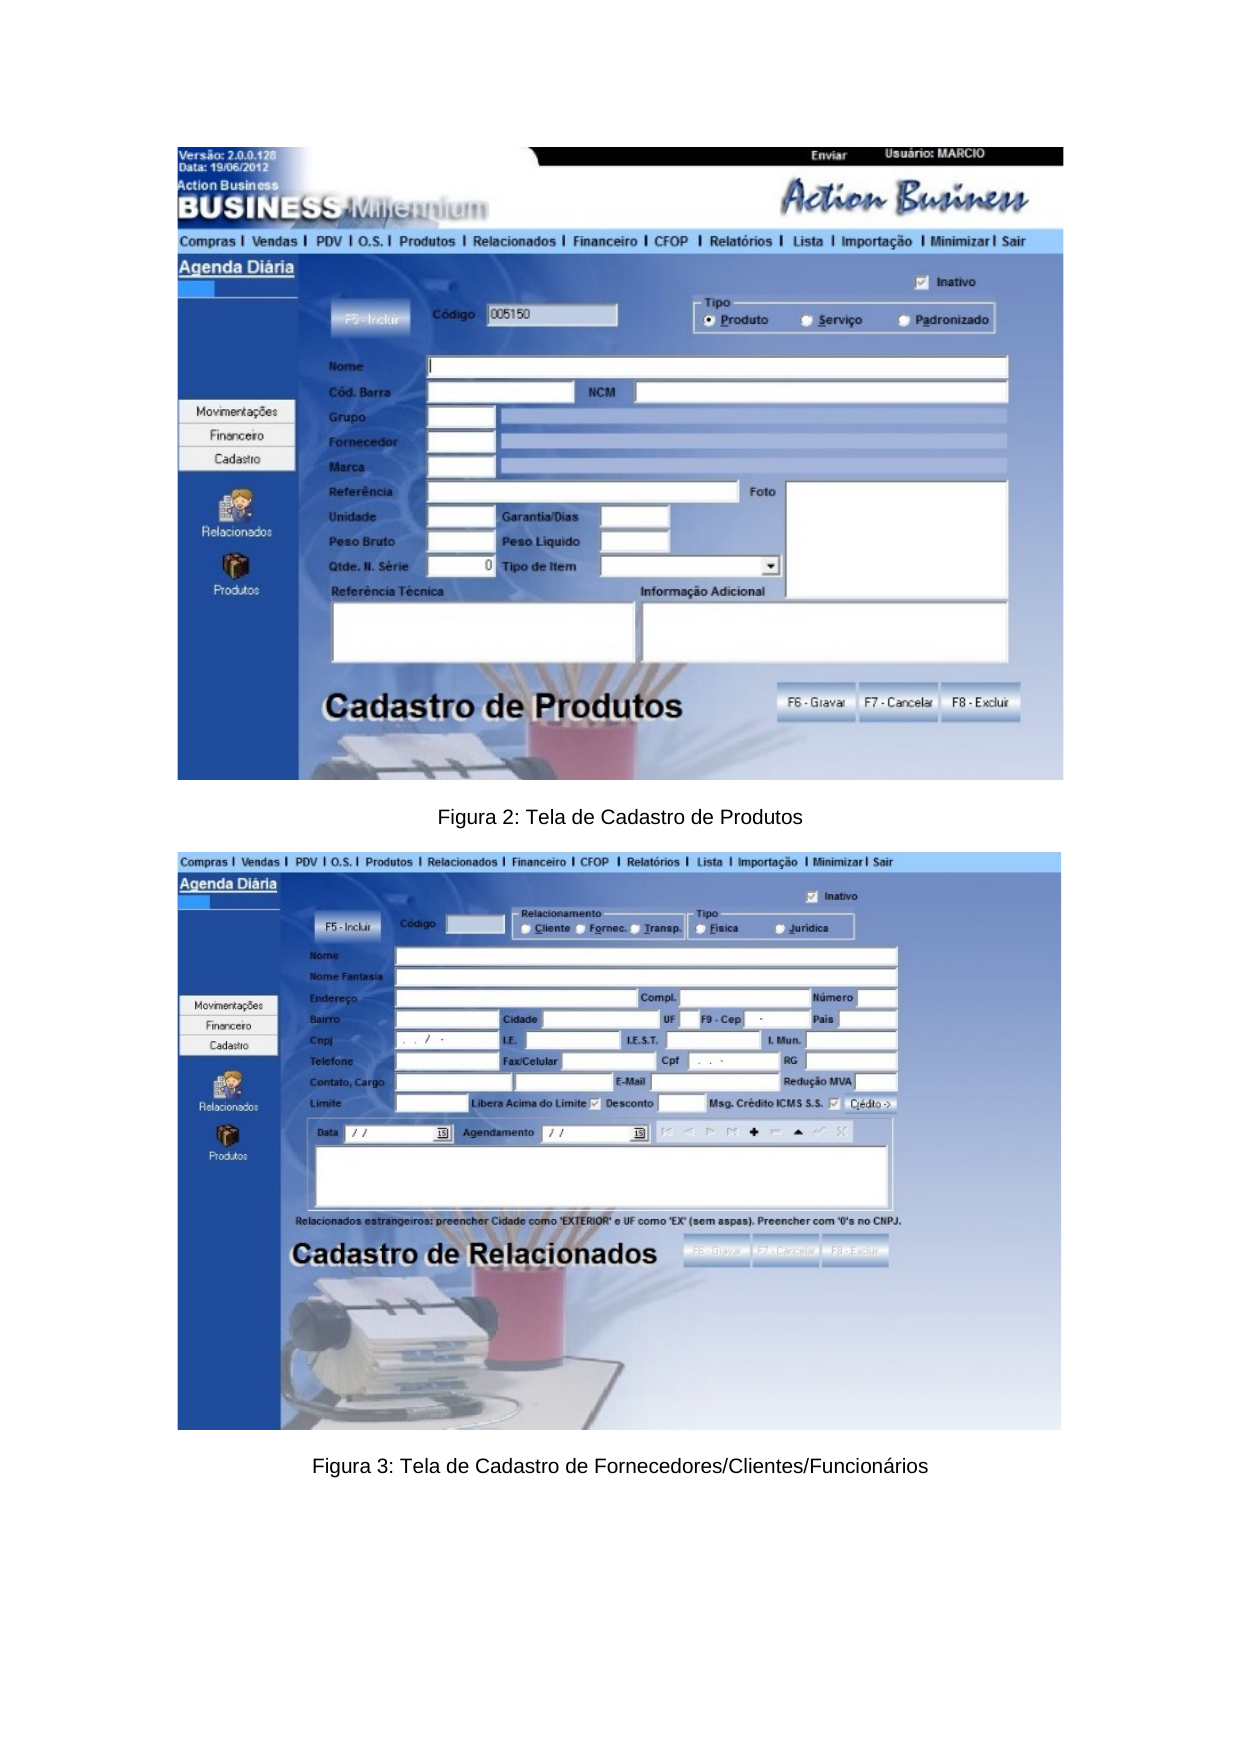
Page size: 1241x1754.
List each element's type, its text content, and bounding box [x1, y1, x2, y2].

picture [177, 852, 1062, 1430]
text Figura 3: Tela de Cadastro de Fornecedores/Clientes/Funcionários [177, 1454, 1063, 1478]
text Figura 2: Tela de Cadastro de Produtos [177, 804, 1063, 828]
picture [177, 147, 1064, 780]
